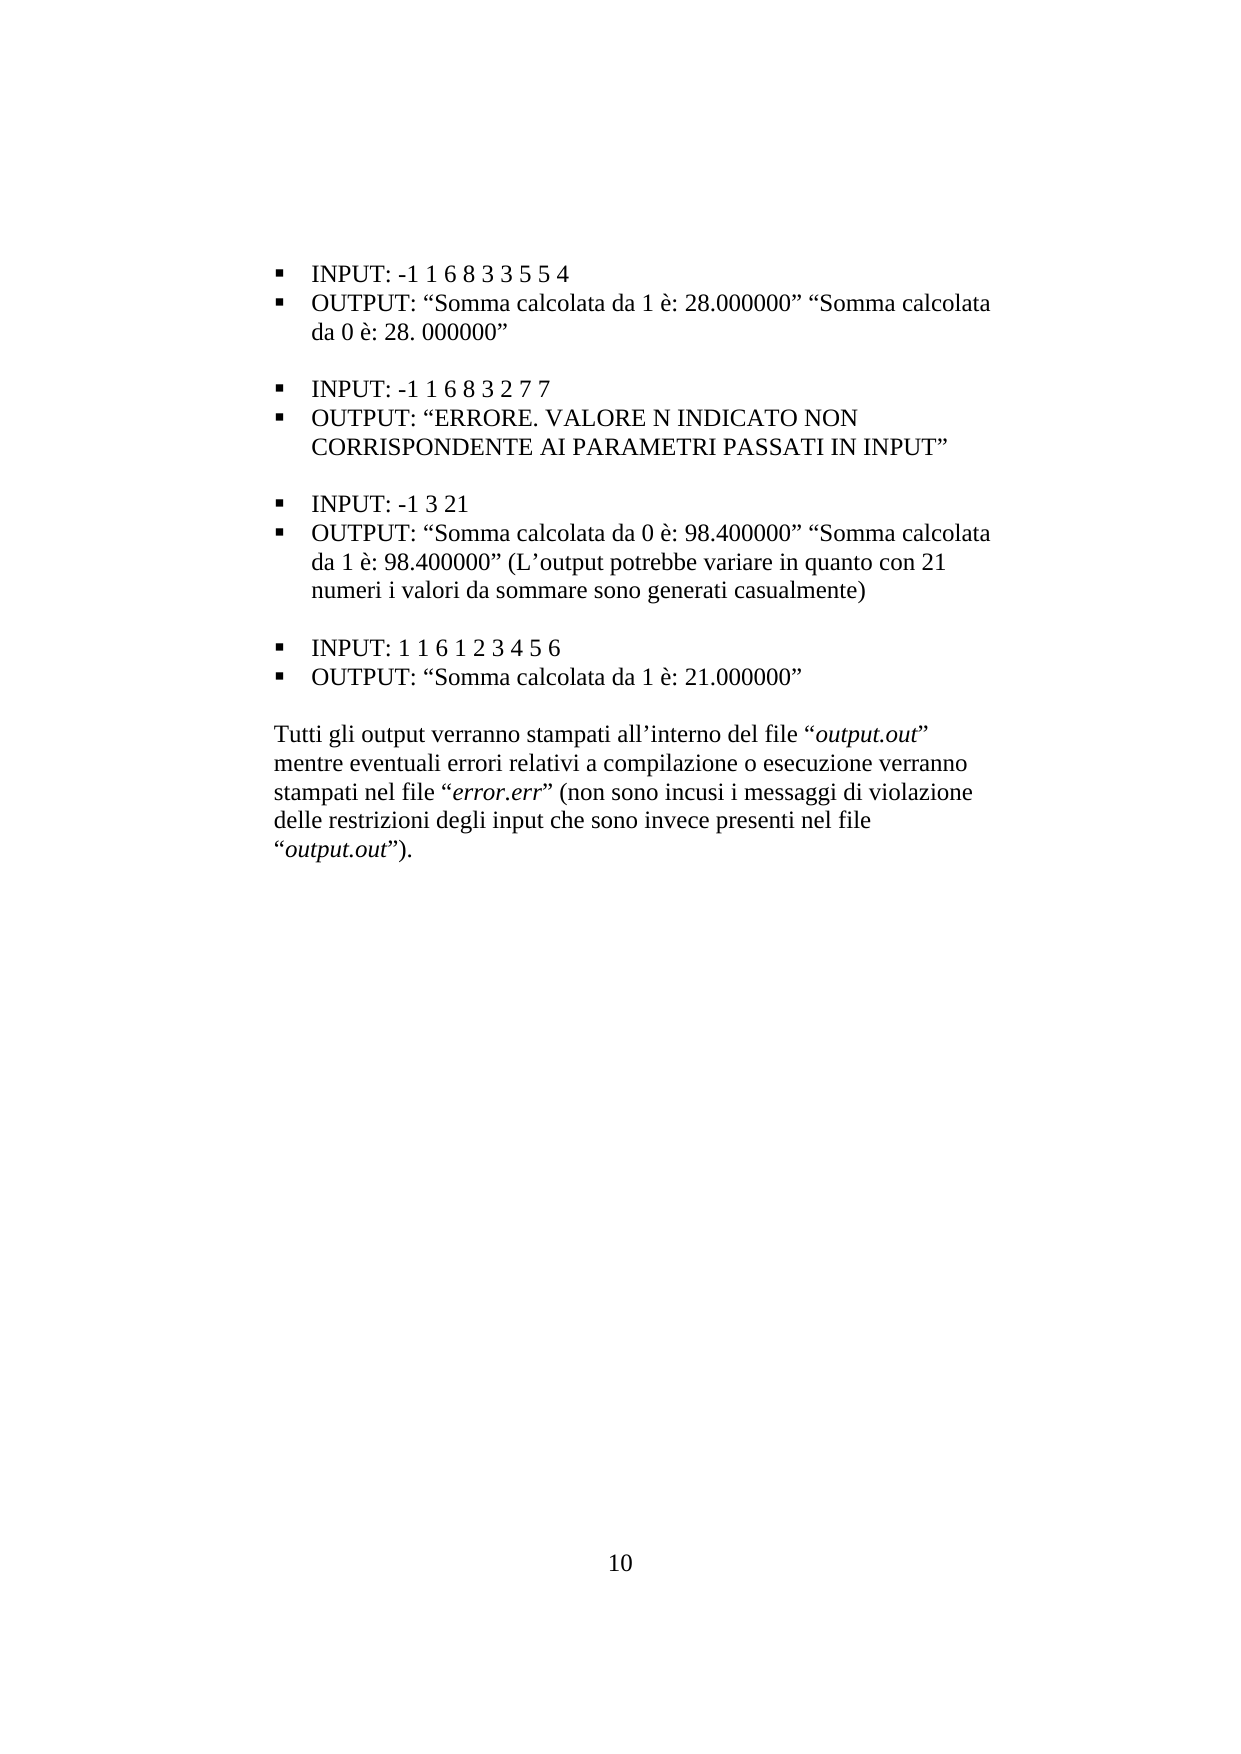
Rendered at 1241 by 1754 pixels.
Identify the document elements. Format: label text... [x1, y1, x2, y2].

list INPUT: -1 1 6 8 3 2 7 7 [274, 374, 1004, 403]
list INPUT: -1 1 6 8 3 3 5 5 4 [274, 259, 1004, 288]
list OUTPUT: “Somma calcolata da 1 è: 28.000000” “Somma calcolata da 0 è: 28. 000000” [274, 288, 1004, 345]
list INPUT: -1 3 21 [274, 489, 1004, 518]
text Tutti gli output verranno stampati all’interno del file “output.out” mentre eventuali errori relativi a compilazione o esecuzione verranno stampati nel file “error.err” (non sono incusi i messaggi di violazione delle restrizioni degli input che sono invece presenti nel file “output.out”). [274, 719, 1004, 863]
list OUTPUT: “ERRORE. VALORE N INDICATO NON CORRISPONDENTE AI PARAMETRI PASSATI IN INPUT” [274, 403, 1004, 460]
list OUTPUT: “Somma calcolata da 0 è: 98.400000” “Somma calcolata da 1 è: 98.400000” (L’output potrebbe variare in quanto con 21 numeri i valori da sommare sono generati casualmente) [274, 518, 1004, 604]
list OUTPUT: “Somma calcolata da 1 è: 21.000000” [274, 662, 1004, 690]
list INPUT: 1 1 6 1 2 3 4 5 6 [274, 633, 1004, 662]
